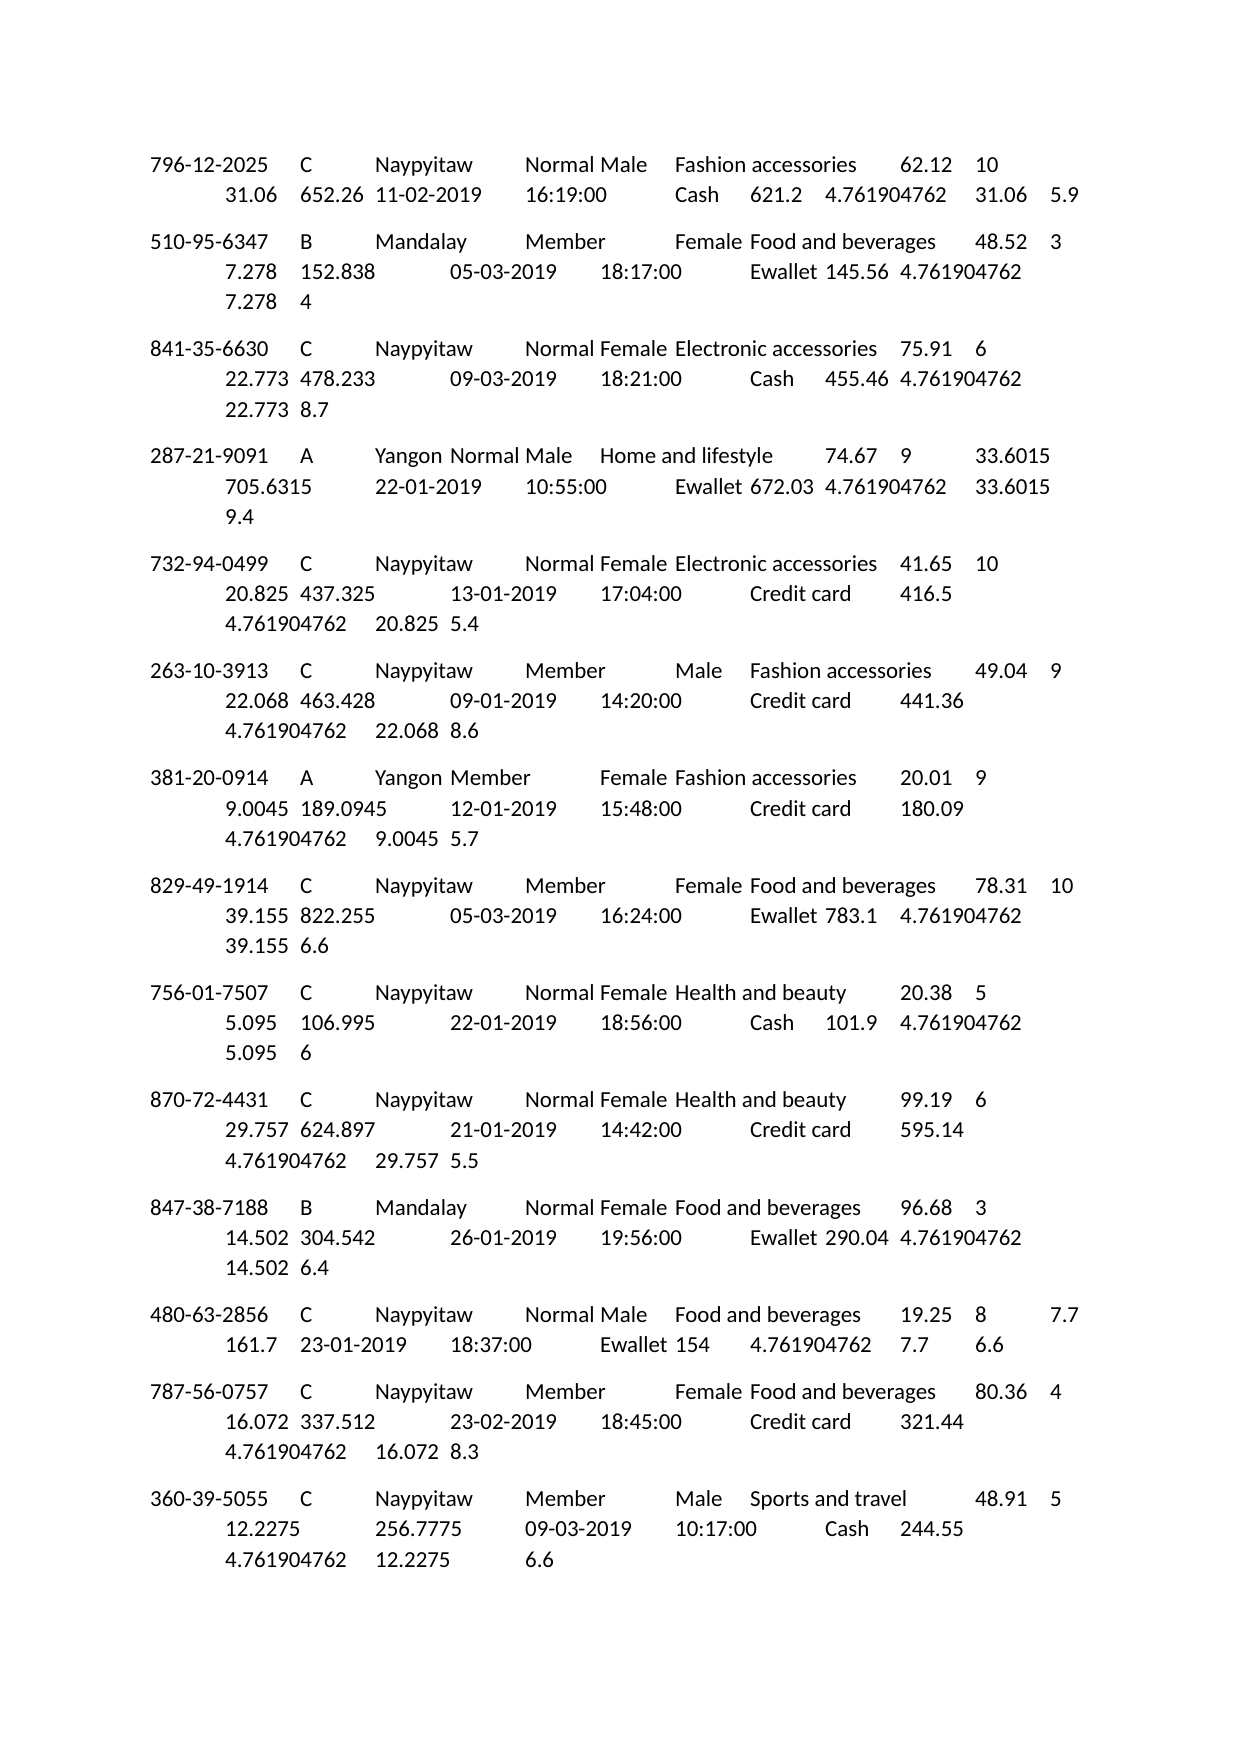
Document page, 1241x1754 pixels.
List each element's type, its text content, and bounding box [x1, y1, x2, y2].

text 756-01-7507 C Naypyitaw Normal Female Health and beauty 20.38 5 5.095 106.995 22-01-2019 18:56:00 Cash 101.9 4.761904762 5.095 6 [150, 978, 1090, 1067]
text 870-72-4431 C Naypyitaw Normal Female Health and beauty 99.19 6 29.757 624.897 21-01-2019 14:42:00 Credit card 595.14 4.761904762 29.757 5.5 [150, 1085, 1090, 1174]
text 381-20-0914 A Yangon Member Female Fashion accessories 20.01 9 9.0045 189.0945 12-01-2019 15:48:00 Credit card 180.09 4.761904762 9.0045 5.7 [150, 763, 1090, 852]
text 287-21-9091 A Yangon Normal Male Home and lifestyle 74.67 9 33.6015 705.6315 22-01-2019 10:55:00 Ewallet 672.03 4.761904762 33.6015 9.4 [150, 442, 1090, 530]
text 263-10-3913 C Naypyitaw Member Male Fashion accessories 49.04 9 22.068 463.428 09-01-2019 14:20:00 Credit card 441.36 4.761904762 22.068 8.6 [150, 656, 1090, 745]
text 510-95-6347 B Mandalay Member Female Food and beverages 48.52 3 7.278 152.838 05-03-2019 18:17:00 Ewallet 145.56 4.761904762 7.278 4 [150, 227, 1090, 316]
text 847-38-7188 B Mandalay Normal Female Food and beverages 96.68 3 14.502 304.542 26-01-2019 19:56:00 Ewallet 290.04 4.761904762 14.502 6.4 [150, 1193, 1090, 1281]
text 360-39-5055 C Naypyitaw Member Male Sports and travel 48.91 5 12.2275 256.7775 09-03-2019 10:17:00 Cash 244.55 4.761904762 12.2275 6.6 [150, 1484, 1090, 1573]
text 787-56-0757 C Naypyitaw Member Female Food and beverages 80.36 4 16.072 337.512 23-02-2019 18:45:00 Credit card 321.44 4.761904762 16.072 8.3 [150, 1377, 1090, 1466]
text 841-35-6630 C Naypyitaw Normal Female Electronic accessories 75.91 6 22.773 478.233 09-03-2019 18:21:00 Cash 455.46 4.761904762 22.773 8.7 [150, 334, 1090, 423]
text 732-94-0499 C Naypyitaw Normal Female Electronic accessories 41.65 10 20.825 437.325 13-01-2019 17:04:00 Credit card 416.5 4.761904762 20.825 5.4 [150, 549, 1090, 637]
text 829-49-1914 C Naypyitaw Member Female Food and beverages 78.31 10 39.155 822.255 05-03-2019 16:24:00 Ewallet 783.1 4.761904762 39.155 6.6 [150, 871, 1090, 959]
text 480-63-2856 C Naypyitaw Normal Male Food and beverages 19.25 8 7.7 161.7 23-01-2019 18:37:00 Ewallet 154 4.761904762 7.7 6.6 [150, 1300, 1090, 1358]
text 796-12-2025 C Naypyitaw Normal Male Fashion accessories 62.12 10 31.06 652.26 11-02-2019 16:19:00 Cash 621.2 4.761904762 31.06 5.9 [150, 150, 1090, 208]
